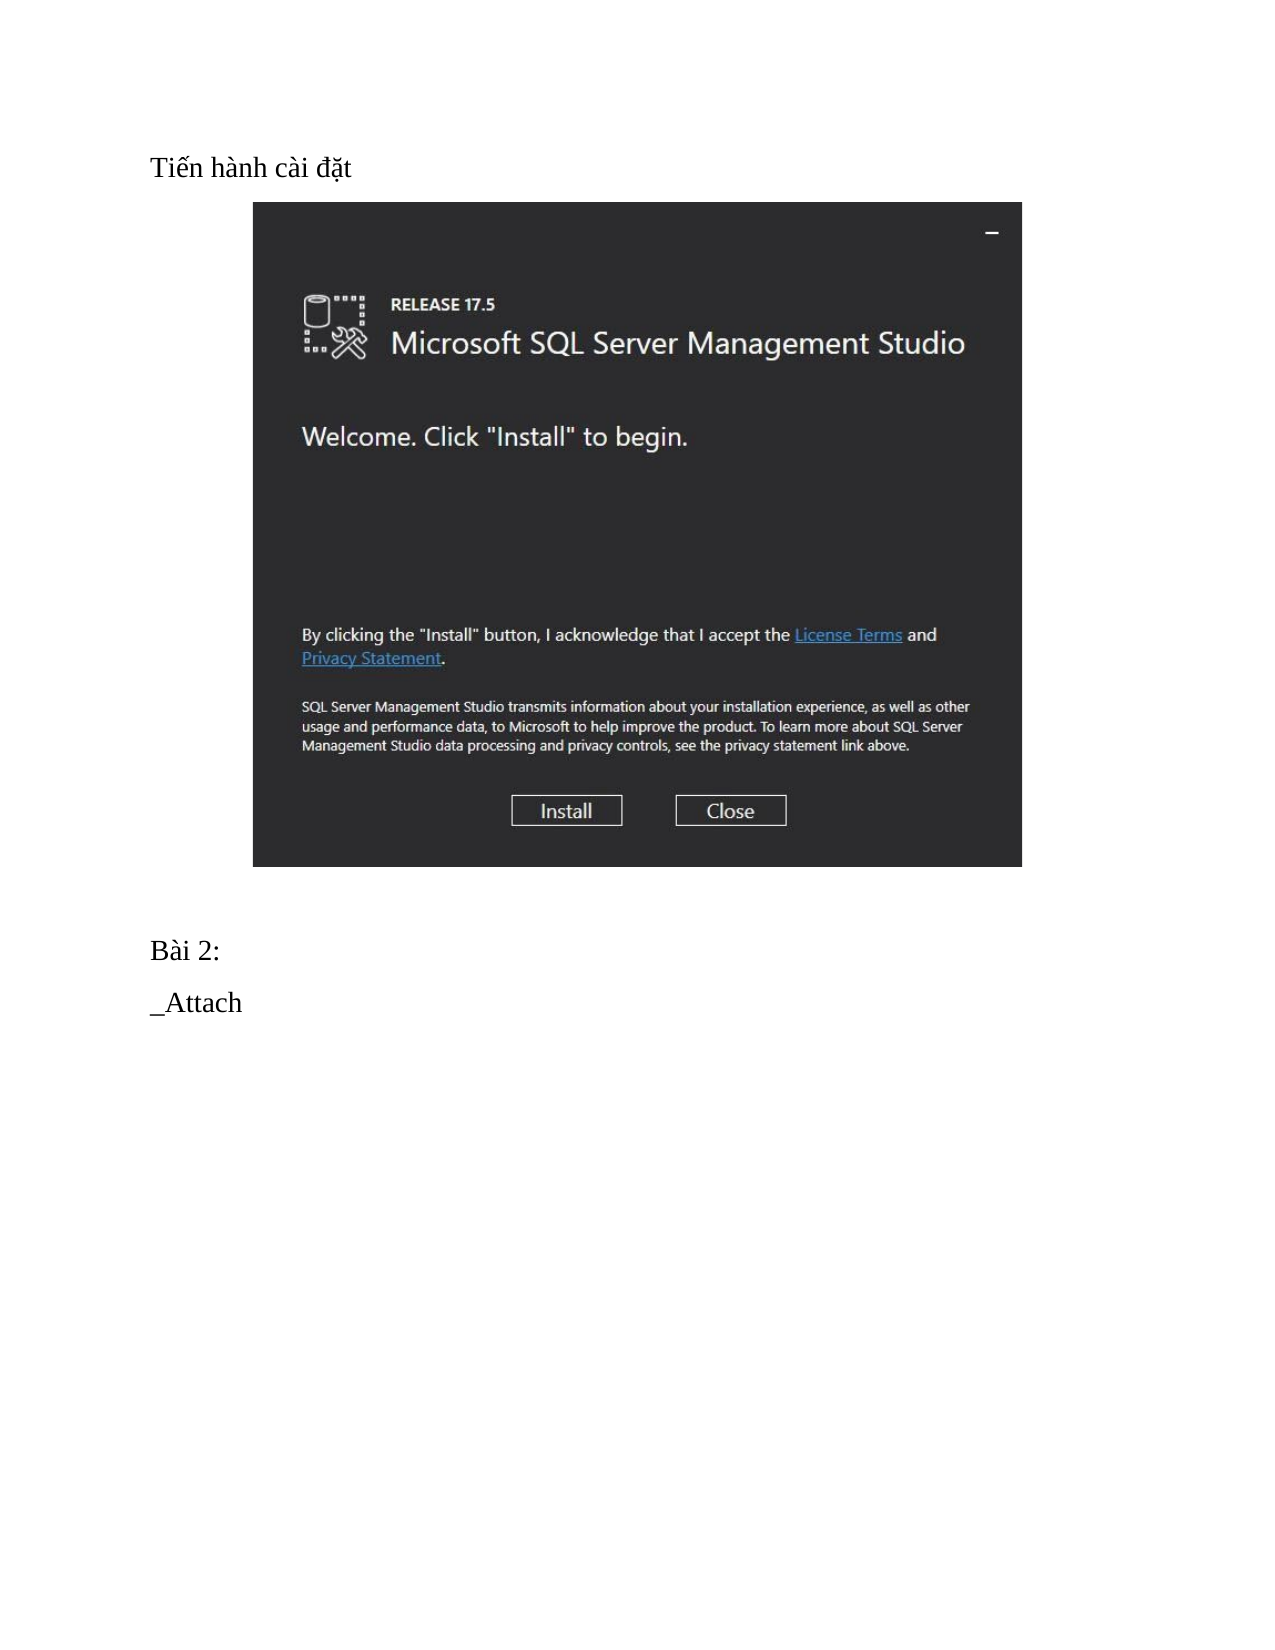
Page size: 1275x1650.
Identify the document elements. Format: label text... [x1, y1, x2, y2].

text Bài 2: [150, 933, 1125, 966]
text Tiến hành cài đặt [150, 150, 1125, 183]
text _Attach [150, 985, 1125, 1019]
picture [252, 202, 1023, 867]
